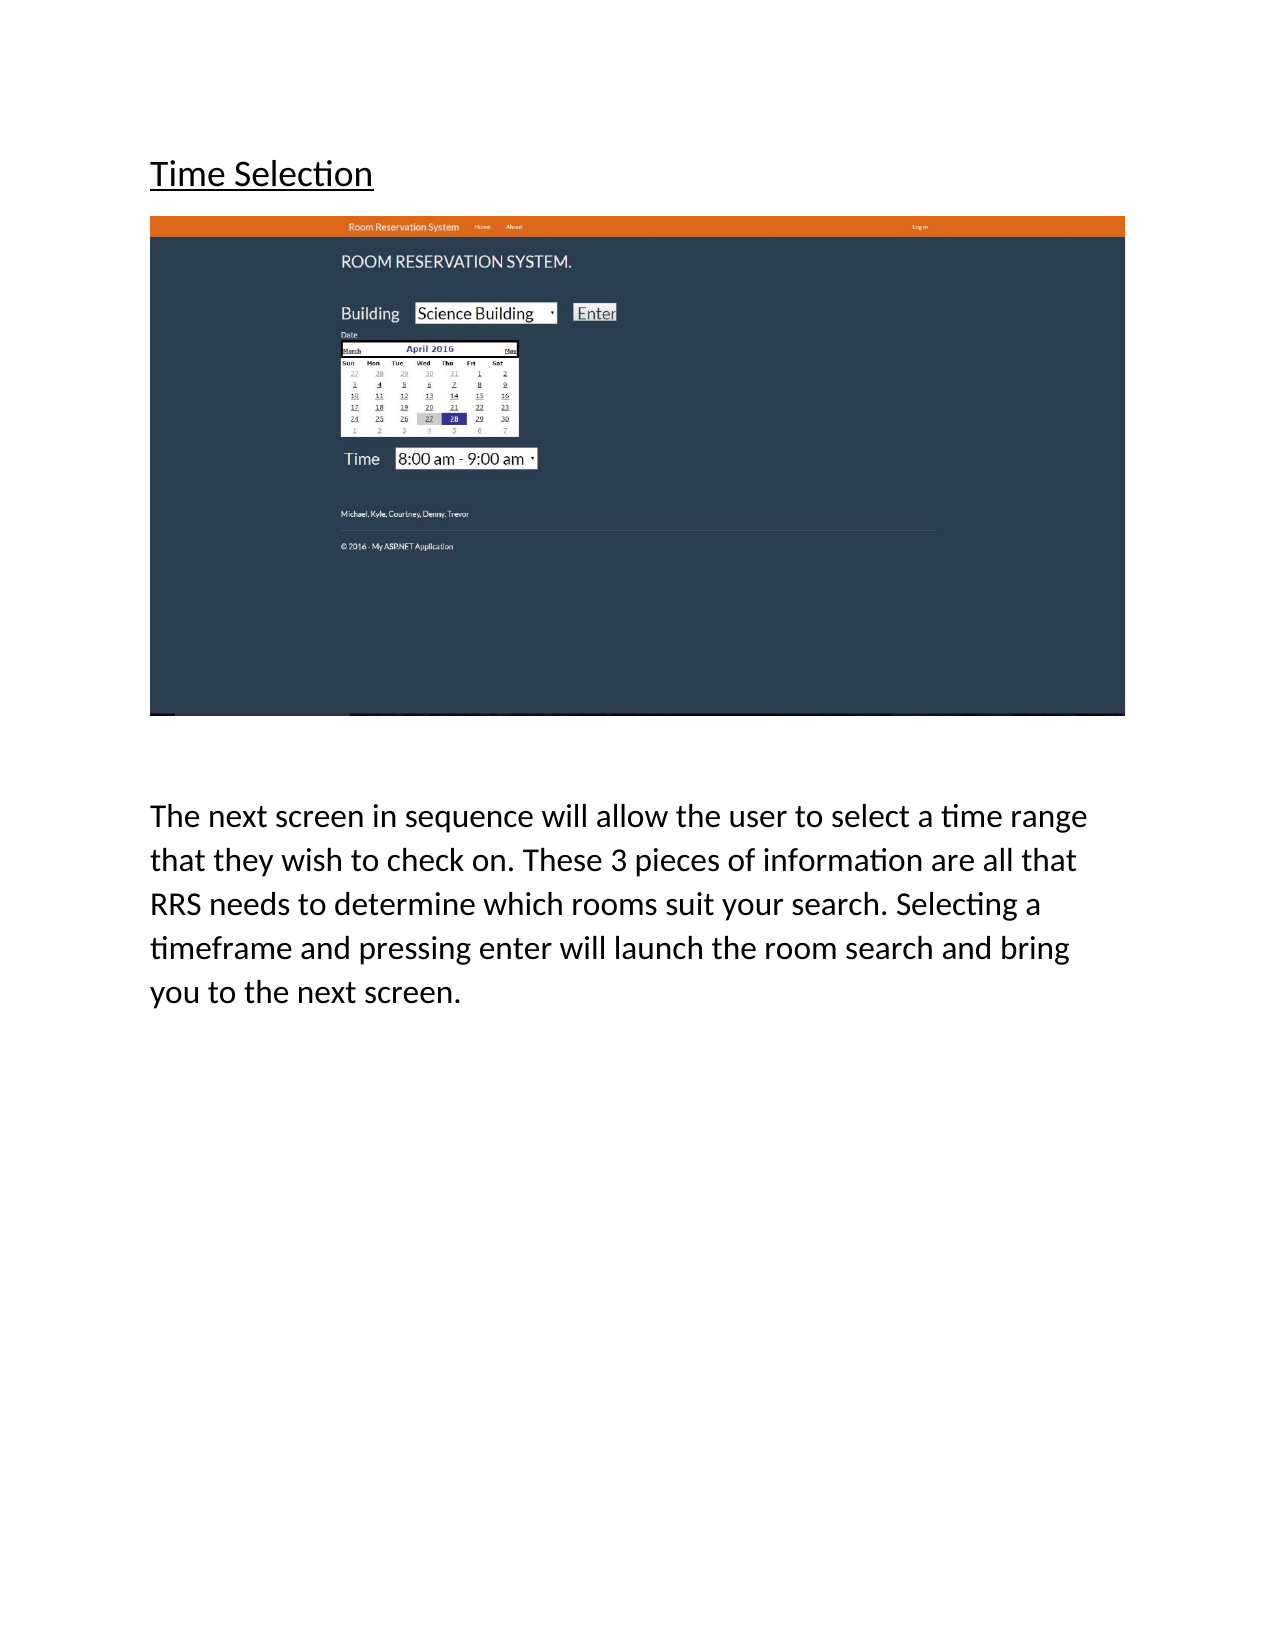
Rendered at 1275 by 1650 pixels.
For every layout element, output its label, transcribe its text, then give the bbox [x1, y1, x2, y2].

text The next screen in sequence will allow the user to select a time range that they wish to check on. These 3 pieces of information are all that RRS needs to determine which rooms suit your search. Selecting a timeframe and pressing enter will launch the room search and bring you to the next screen. [150, 795, 1125, 1012]
picture [150, 216, 1125, 716]
text Time Selection [150, 150, 1125, 196]
